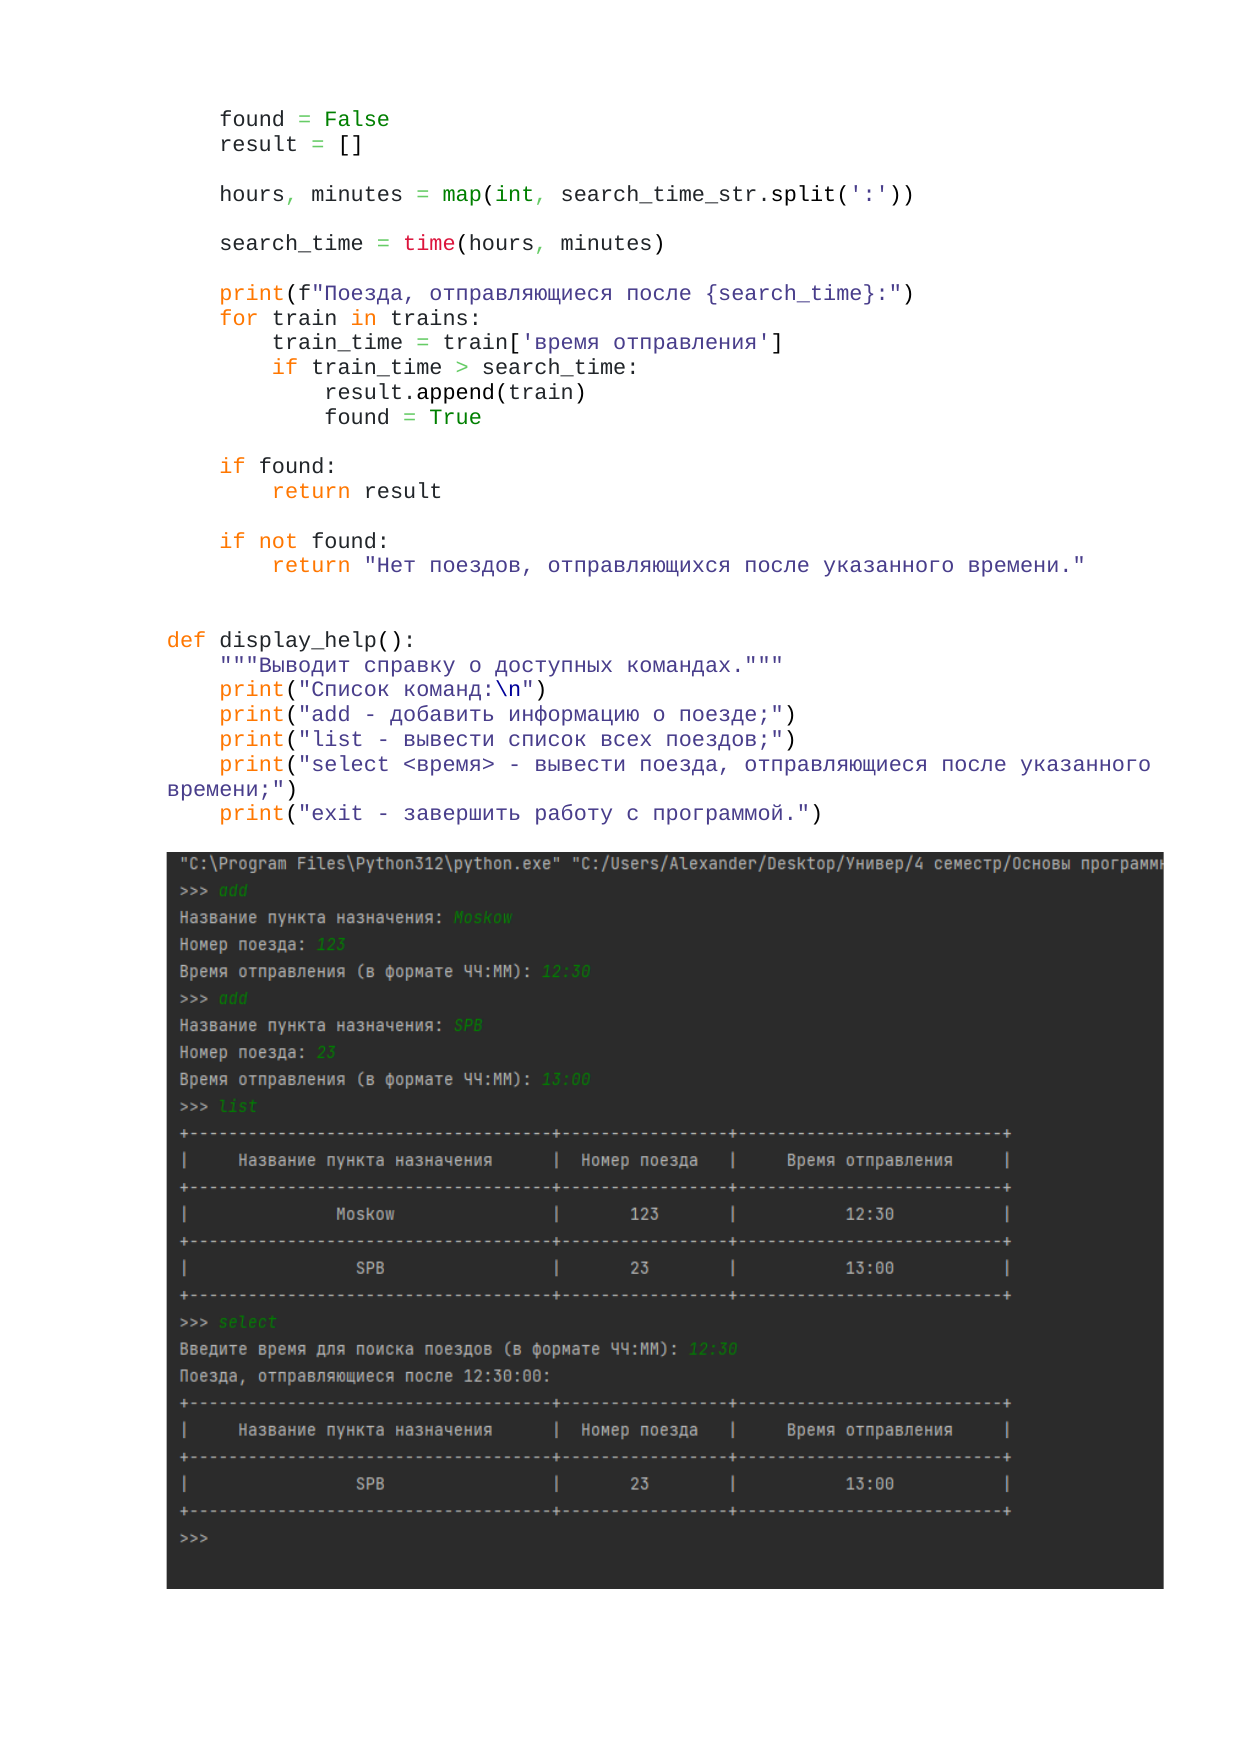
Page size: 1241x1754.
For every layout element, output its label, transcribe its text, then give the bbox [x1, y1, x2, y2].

text return result [167, 480, 1163, 505]
text def display_help(): [167, 629, 1163, 654]
picture [166, 852, 1164, 1589]
text hours, minutes = map(int, search_time_str.split(':')) [167, 183, 1163, 207]
text if train_time > search_time: [167, 356, 1163, 381]
text found = True [167, 406, 1163, 431]
text print("select <время> - вывести поезда, отправляющиеся после указанного времени;") [167, 753, 1163, 802]
text if found: [167, 455, 1163, 480]
text train_time = train['время отправления'] [167, 331, 1163, 356]
text print("add - добавить информацию о поезде;") [167, 703, 1163, 728]
text """Выводит справку о доступных командах.""" [167, 654, 1163, 678]
text print("list - вывести список всех поездов;") [167, 728, 1163, 753]
text if not found: [167, 530, 1163, 554]
text search_time = time(hours, minutes) [167, 232, 1163, 257]
text print("Список команд:\n") [167, 678, 1163, 703]
text for train in trains: [167, 307, 1163, 331]
text print(f"Поезда, отправляющиеся после {search_time}:") [167, 282, 1163, 307]
text result.append(train) [167, 381, 1163, 406]
text result = [] [167, 133, 1163, 158]
text found = False [167, 108, 1163, 133]
text return "Нет поездов, отправляющихся после указанного времени." [167, 554, 1163, 579]
text print("exit - завершить работу с программой.") [167, 802, 1163, 827]
